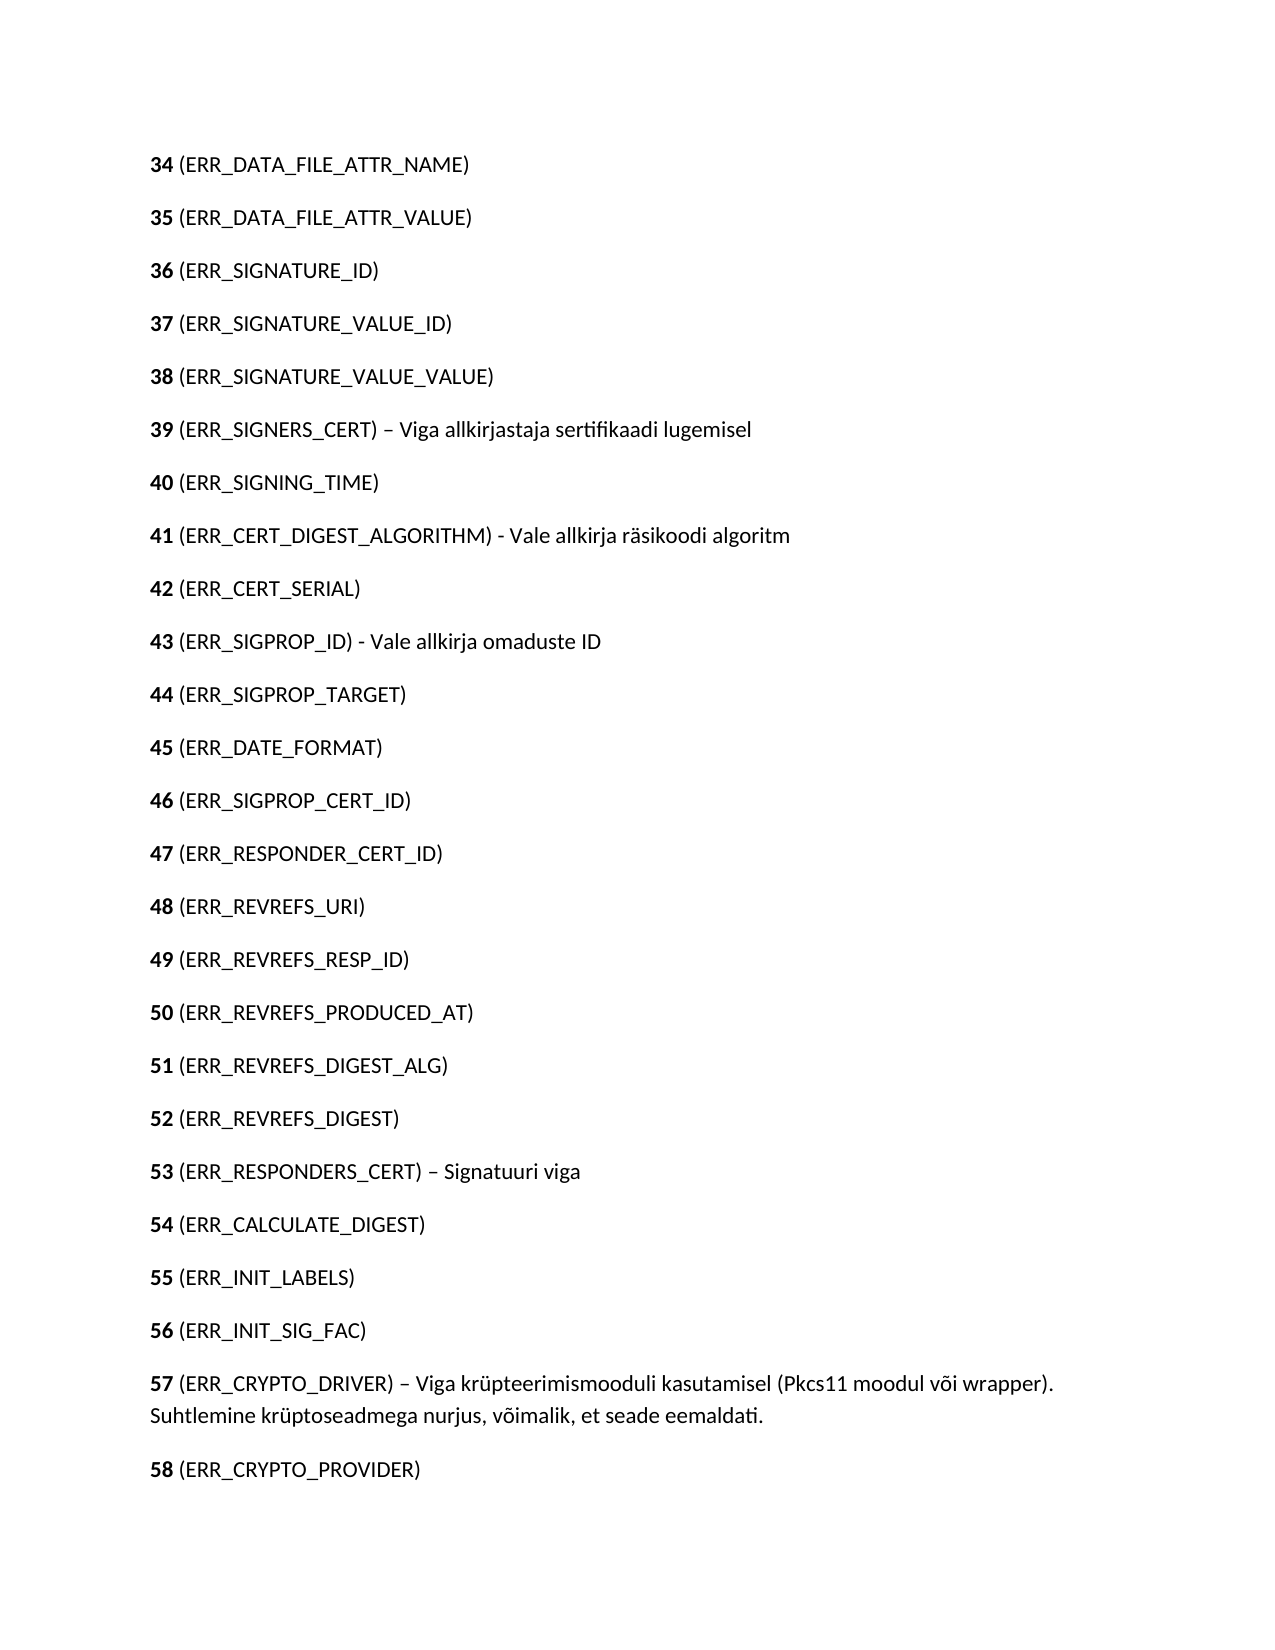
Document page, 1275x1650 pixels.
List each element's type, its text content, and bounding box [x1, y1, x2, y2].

text 54 (ERR_CALCULATE_DIGEST) [150, 1210, 1125, 1238]
text 44 (ERR_SIGPROP_TARGET) [150, 680, 1125, 708]
text 43 (ERR_SIGPROP_ID) - Vale allkirja omaduste ID [150, 627, 1125, 655]
text 45 (ERR_DATE_FORMAT) [150, 733, 1125, 761]
text 50 (ERR_REVREFS_PRODUCED_AT) [150, 998, 1125, 1026]
text 46 (ERR_SIGPROP_CERT_ID) [150, 786, 1125, 814]
text 41 (ERR_CERT_DIGEST_ALGORITHM) - Vale allkirja räsikoodi algoritm [150, 521, 1125, 549]
text 48 (ERR_REVREFS_URI) [150, 892, 1125, 920]
text 57 (ERR_CRYPTO_DRIVER) – Viga krüpteerimismooduli kasutamisel (Pkcs11 moodul või wrapper). Suhtlemine krüptoseadmega nurjus, võimalik, et seade eemaldati. [150, 1369, 1125, 1430]
text 47 (ERR_RESPONDER_CERT_ID) [150, 839, 1125, 867]
text 51 (ERR_REVREFS_DIGEST_ALG) [150, 1051, 1125, 1079]
text 52 (ERR_REVREFS_DIGEST) [150, 1104, 1125, 1132]
text 58 (ERR_CRYPTO_PROVIDER) [150, 1455, 1125, 1483]
text 40 (ERR_SIGNING_TIME) [150, 468, 1125, 496]
text 53 (ERR_RESPONDERS_CERT) – Signatuuri viga [150, 1157, 1125, 1185]
text 37 (ERR_SIGNATURE_VALUE_ID) [150, 309, 1125, 337]
text 39 (ERR_SIGNERS_CERT) – Viga allkirjastaja sertifikaadi lugemisel [150, 415, 1125, 443]
text 55 (ERR_INIT_LABELS) [150, 1263, 1125, 1291]
text 34 (ERR_DATA_FILE_ATTR_NAME) [150, 150, 1125, 178]
text 38 (ERR_SIGNATURE_VALUE_VALUE) [150, 362, 1125, 390]
text 42 (ERR_CERT_SERIAL) [150, 574, 1125, 602]
text 49 (ERR_REVREFS_RESP_ID) [150, 945, 1125, 973]
text 35 (ERR_DATA_FILE_ATTR_VALUE) [150, 203, 1125, 231]
text 56 (ERR_INIT_SIG_FAC) [150, 1316, 1125, 1344]
text 36 (ERR_SIGNATURE_ID) [150, 256, 1125, 284]
